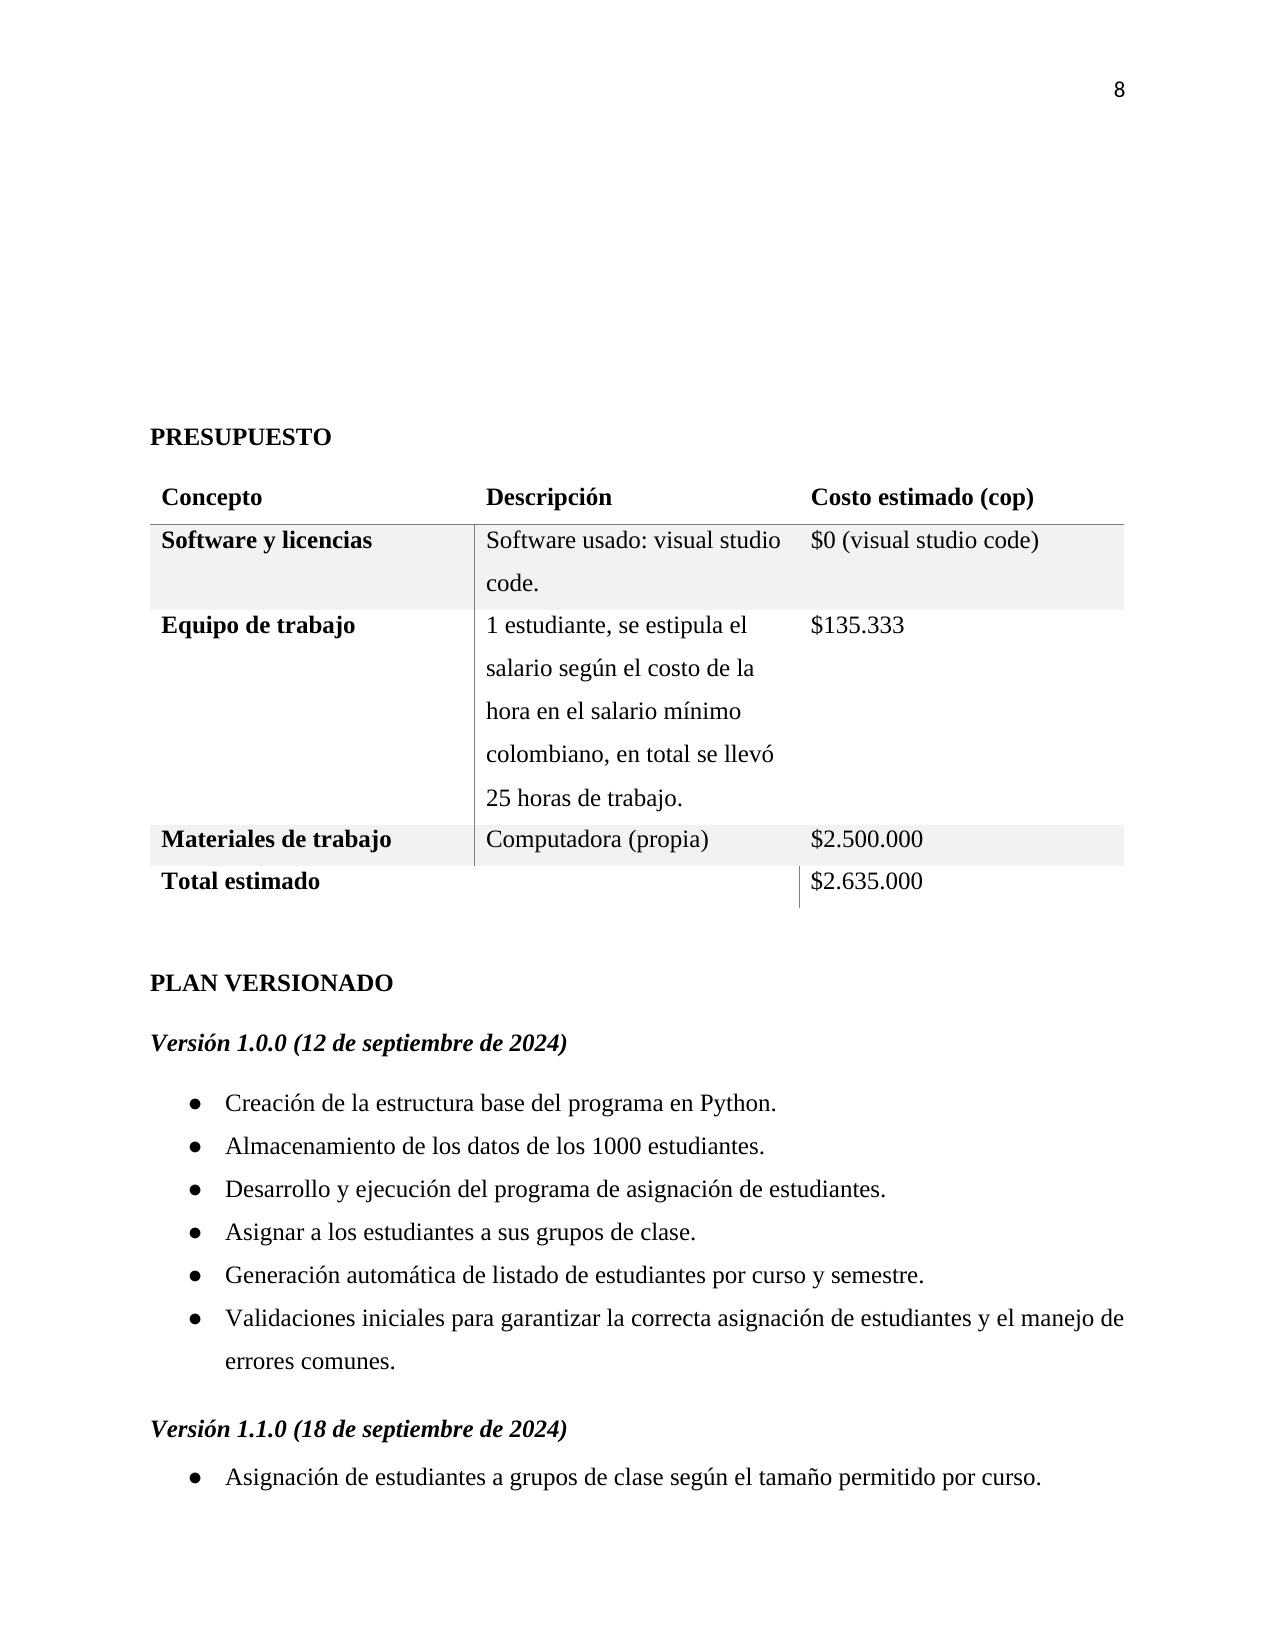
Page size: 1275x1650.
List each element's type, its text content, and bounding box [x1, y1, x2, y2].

list Asignación de estudiantes a grupos de clase según el tamaño permitido por curso. [187, 1462, 1125, 1491]
table_cell Software usado: visual studio code. [475, 525, 799, 610]
table_header Descripción [475, 482, 799, 524]
table_cell $0 (visual studio code) [799, 525, 1124, 610]
text Versión 1.0.0 (12 de septiembre de 2024) [150, 1028, 1125, 1057]
table_header Concepto [150, 482, 474, 524]
table_cell $2.500.000 [799, 825, 1124, 866]
table_cell $135.333 [799, 610, 1124, 824]
table_cell Total estimado [150, 866, 799, 908]
table_cell Software y licencias [150, 525, 474, 610]
table_cell Equipo de trabajo [150, 610, 474, 824]
list Desarrollo y ejecución del programa de asignación de estudiantes. [187, 1174, 1125, 1203]
table_cell Computadora (propia) [475, 825, 799, 866]
text PRESUPUESTO [150, 422, 1125, 451]
list Almacenamiento de los datos de los 1000 estudiantes. [187, 1131, 1125, 1159]
table_header Costo estimado (cop) [799, 482, 1124, 524]
subtitle Versión 1.1.0 (18 de septiembre de 2024) [150, 1414, 1125, 1443]
list Creación de la estructura base del programa en Python. [187, 1088, 1125, 1116]
list Validaciones iniciales para garantizar la correcta asignación de estudiantes y el manejo de errores comunes. [187, 1303, 1125, 1375]
list Asignar a los estudiantes a sus grupos de clase. [187, 1217, 1125, 1246]
table_cell Materiales de trabajo [150, 825, 474, 866]
table_cell 1 estudiante, se estipula el salario según el costo de la hora en el salario mínimo colombiano, en total se llevó 25 horas de trabajo. [475, 610, 799, 824]
text PLAN VERSIONADO [150, 968, 1125, 997]
table_cell $2.635.000 [800, 866, 1124, 908]
list Generación automática de listado de estudiantes por curso y semestre. [187, 1260, 1125, 1289]
